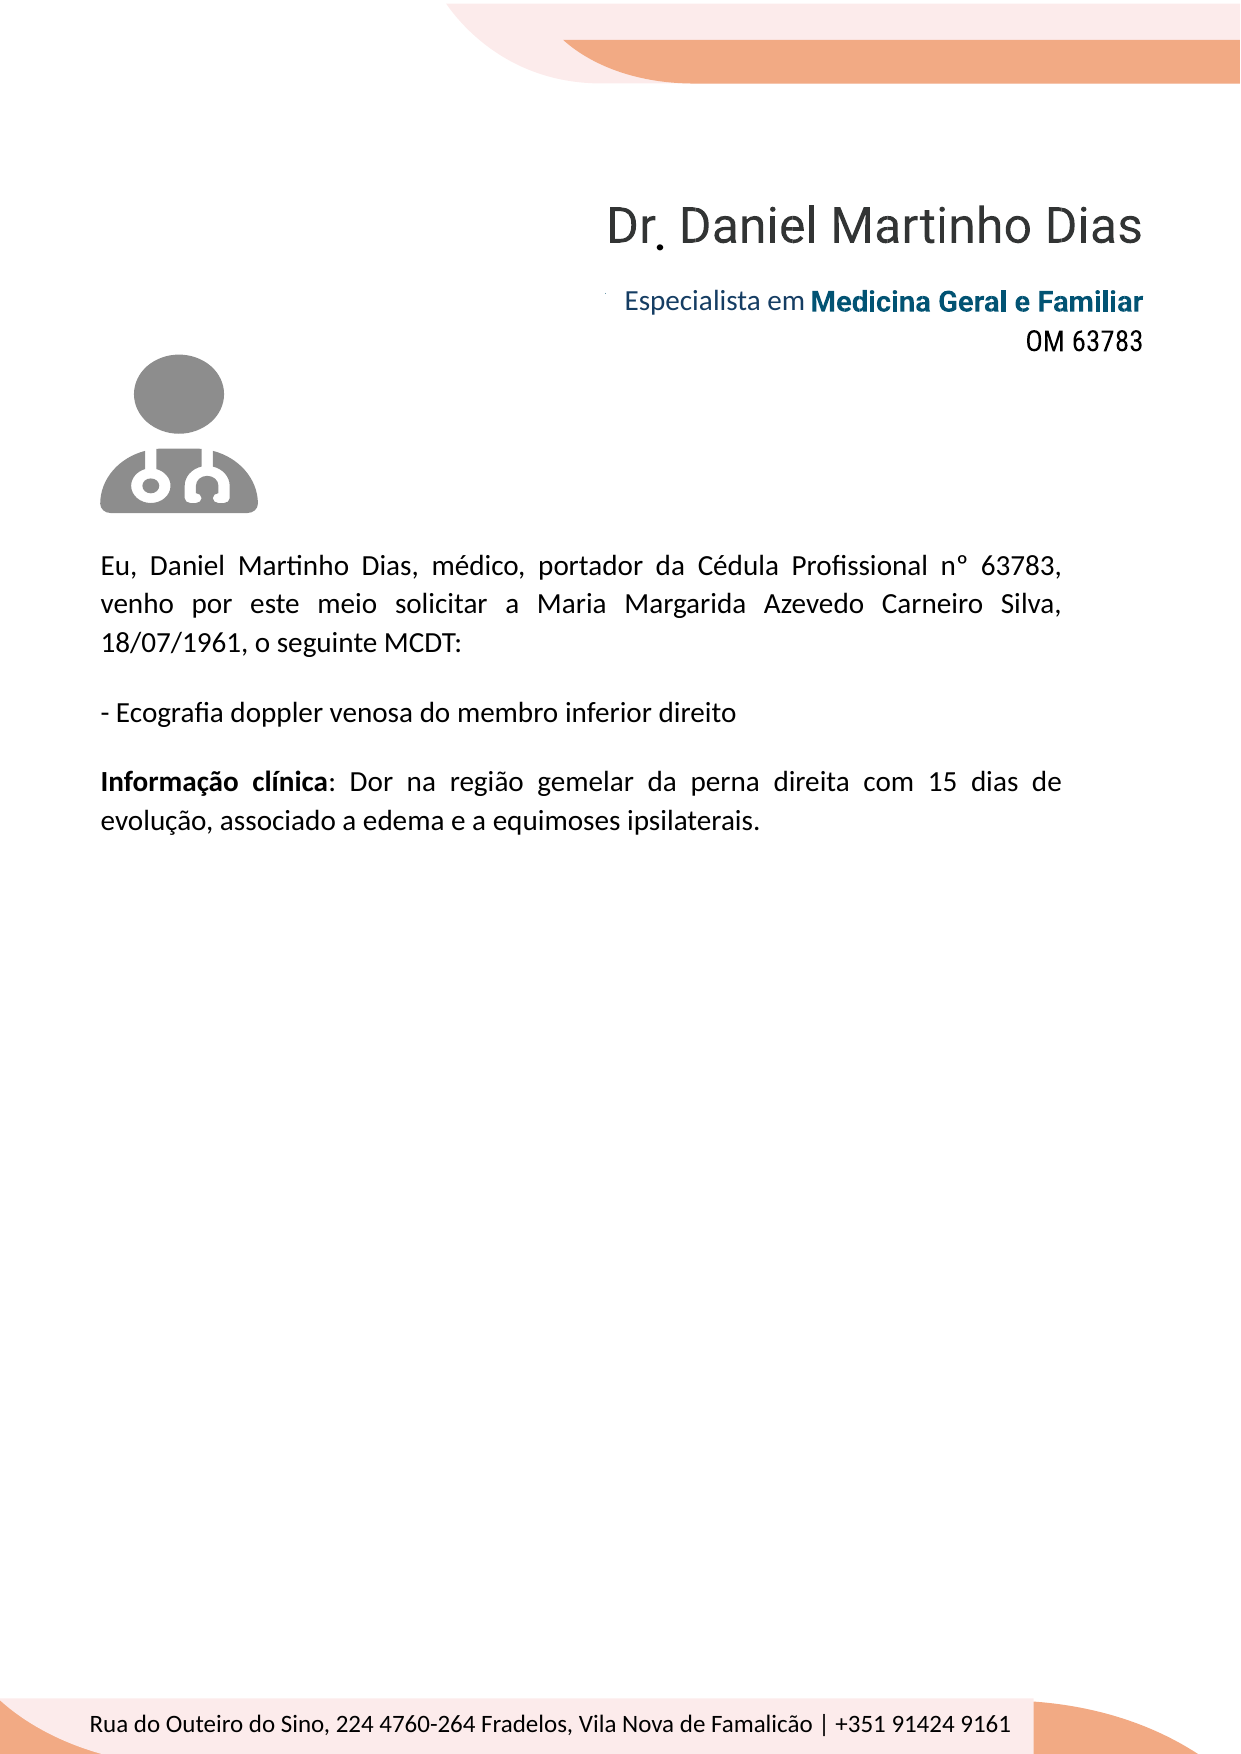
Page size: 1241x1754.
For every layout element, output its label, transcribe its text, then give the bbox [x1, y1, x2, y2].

text Eu, Daniel Martinho Dias, médico, portador da Cédula Profissional nº 63783, venho por este meio solicitar a Maria Margarida Azevedo Carneiro Silva, 18/07/1961, o seguinte MCDT: [100, 547, 1063, 660]
text Informação clínica: Dor na região gemelar da perna direita com 15 dias de evolução, associado a edema e a equimoses ipsilaterais. [100, 763, 1063, 837]
text - Ecografia doppler venosa do membro inferior direito [100, 694, 1063, 729]
